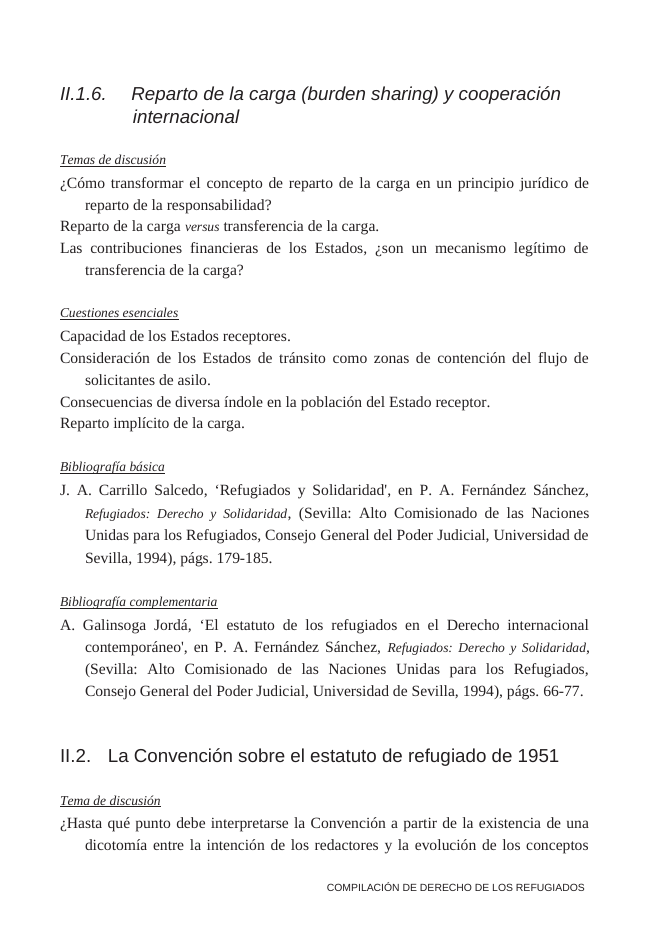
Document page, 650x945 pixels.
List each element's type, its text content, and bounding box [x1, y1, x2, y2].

text Consideración de los Estados de tránsito como zonas de contención del flujo de solicitantes de asilo. [60, 349, 590, 389]
text Las contribuciones financieras de los Estados, ¿son un mecanismo legítimo de transferencia de la carga? [60, 239, 590, 278]
text A. Galinsoga Jordá, ‘El estatuto de los refugiados en el Derecho internacional contemporáneo', en P. A. Fernández Sánchez, Refugiados: Derecho y Solidaridad, (Sevilla: Alto Comisionado de las Naciones Unidas para los Refugiados, Consejo General del Poder Judicial, Universidad de Sevilla, 1994), págs. 66-77. [60, 616, 590, 699]
text Consecuencias de diversa índole en la población del Estado receptor. [60, 393, 590, 411]
text Temas de discusión [60, 152, 590, 168]
text Bibliografía básica [60, 459, 590, 475]
text Cuestiones esenciales [60, 305, 590, 321]
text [60, 814, 590, 854]
text Capacidad de los Estados receptores. [60, 327, 590, 345]
text Reparto implícito de la carga. [60, 414, 590, 432]
text Tema de discusión [60, 792, 590, 808]
text ¿Cómo transformar el concepto de reparto de la carga en un principio jurídico de reparto de la responsabilidad? [60, 174, 590, 213]
list La Convención sobre el estatuto de refugiado de 1951 [60, 745, 590, 766]
list Reparto de la carga (burden sharing) y cooperación internacional [60, 83, 590, 128]
text Reparto de la carga versus transferencia de la carga. [60, 217, 590, 235]
text Bibliografía complementaria [60, 594, 590, 609]
text J. A. Carrillo Salcedo, ‘Refugiados y Solidaridad', en P. A. Fernández Sánchez, Refugiados: Derecho y Solidaridad, (Sevilla: Alto Comisionado de las Naciones Unidas para los Refugiados, Consejo General del Poder Judicial, Universidad de Sevilla, 1994), págs. 179-185. [60, 481, 590, 566]
